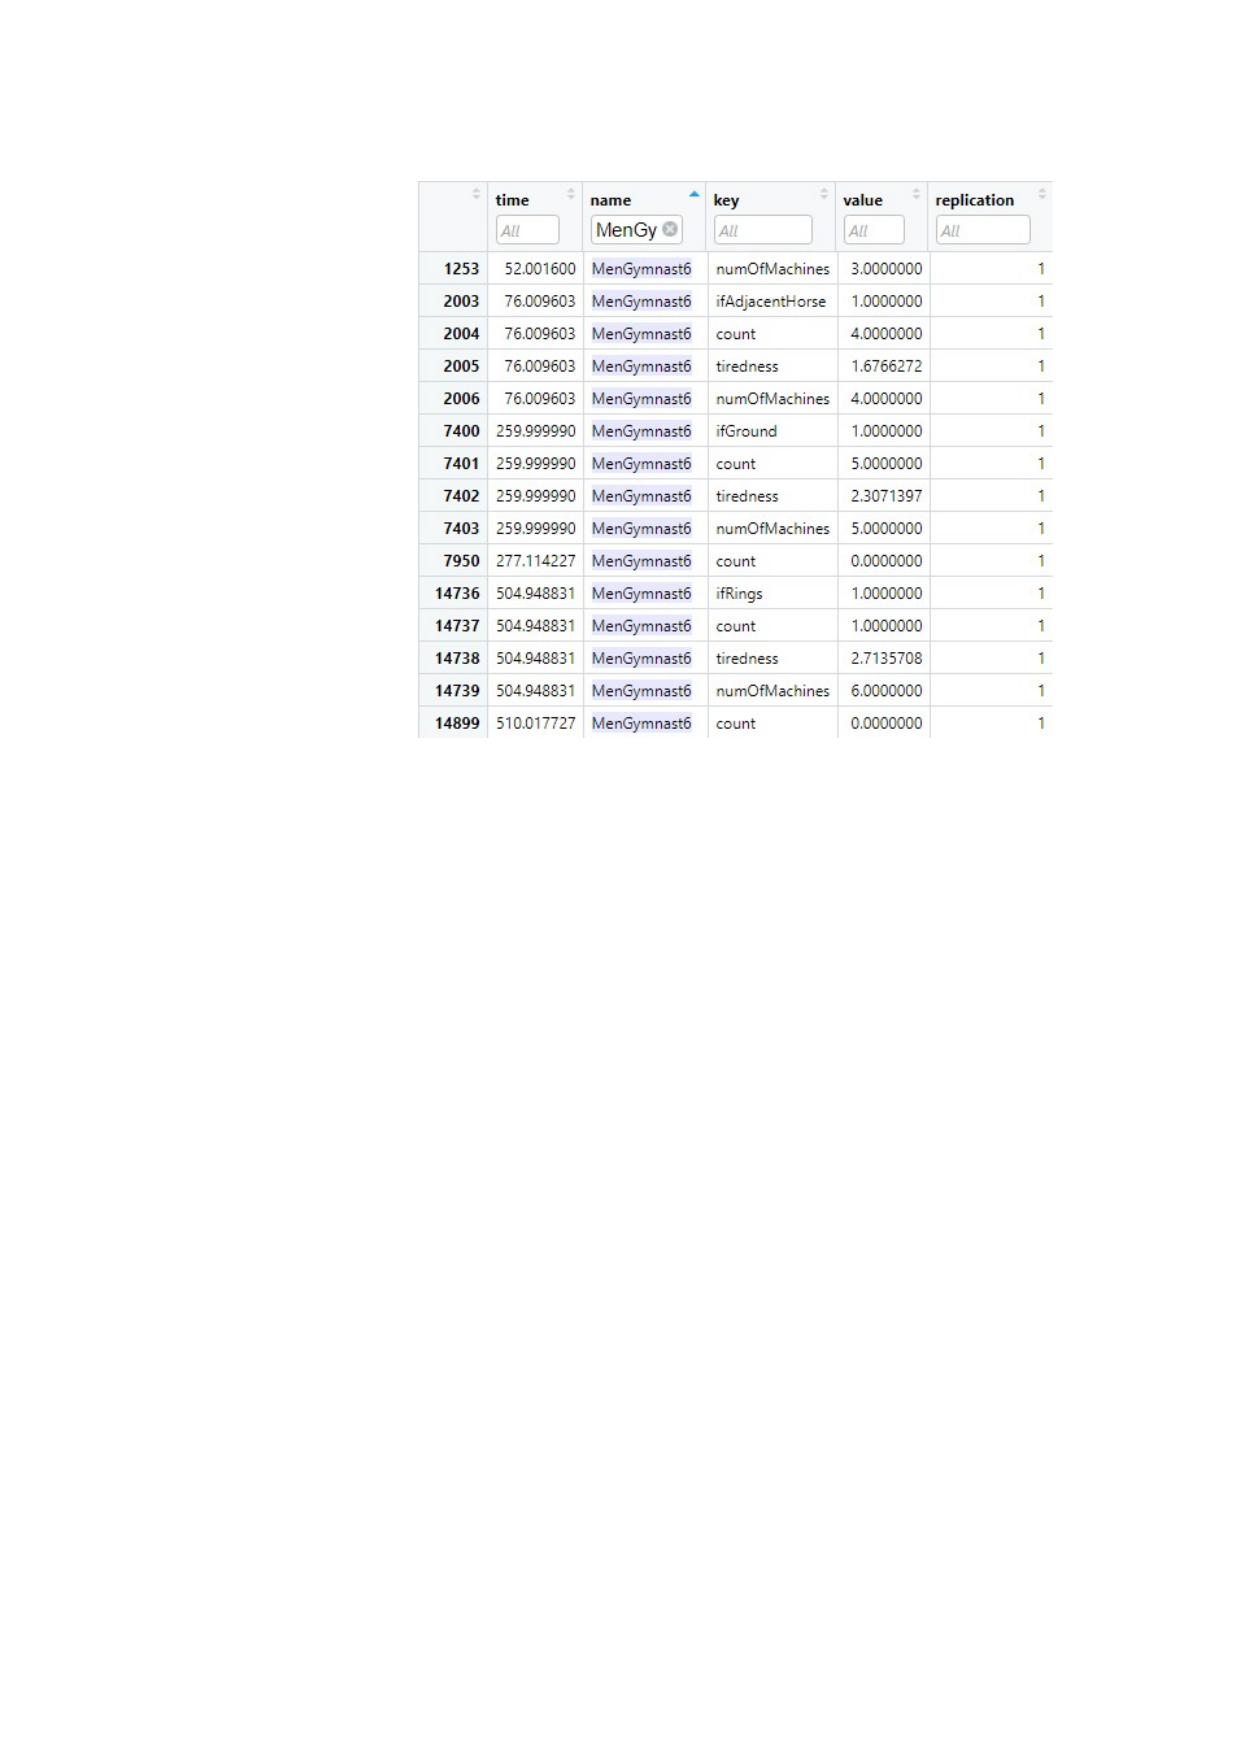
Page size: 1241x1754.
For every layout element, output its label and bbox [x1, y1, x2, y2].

picture [417, 181, 1053, 738]
